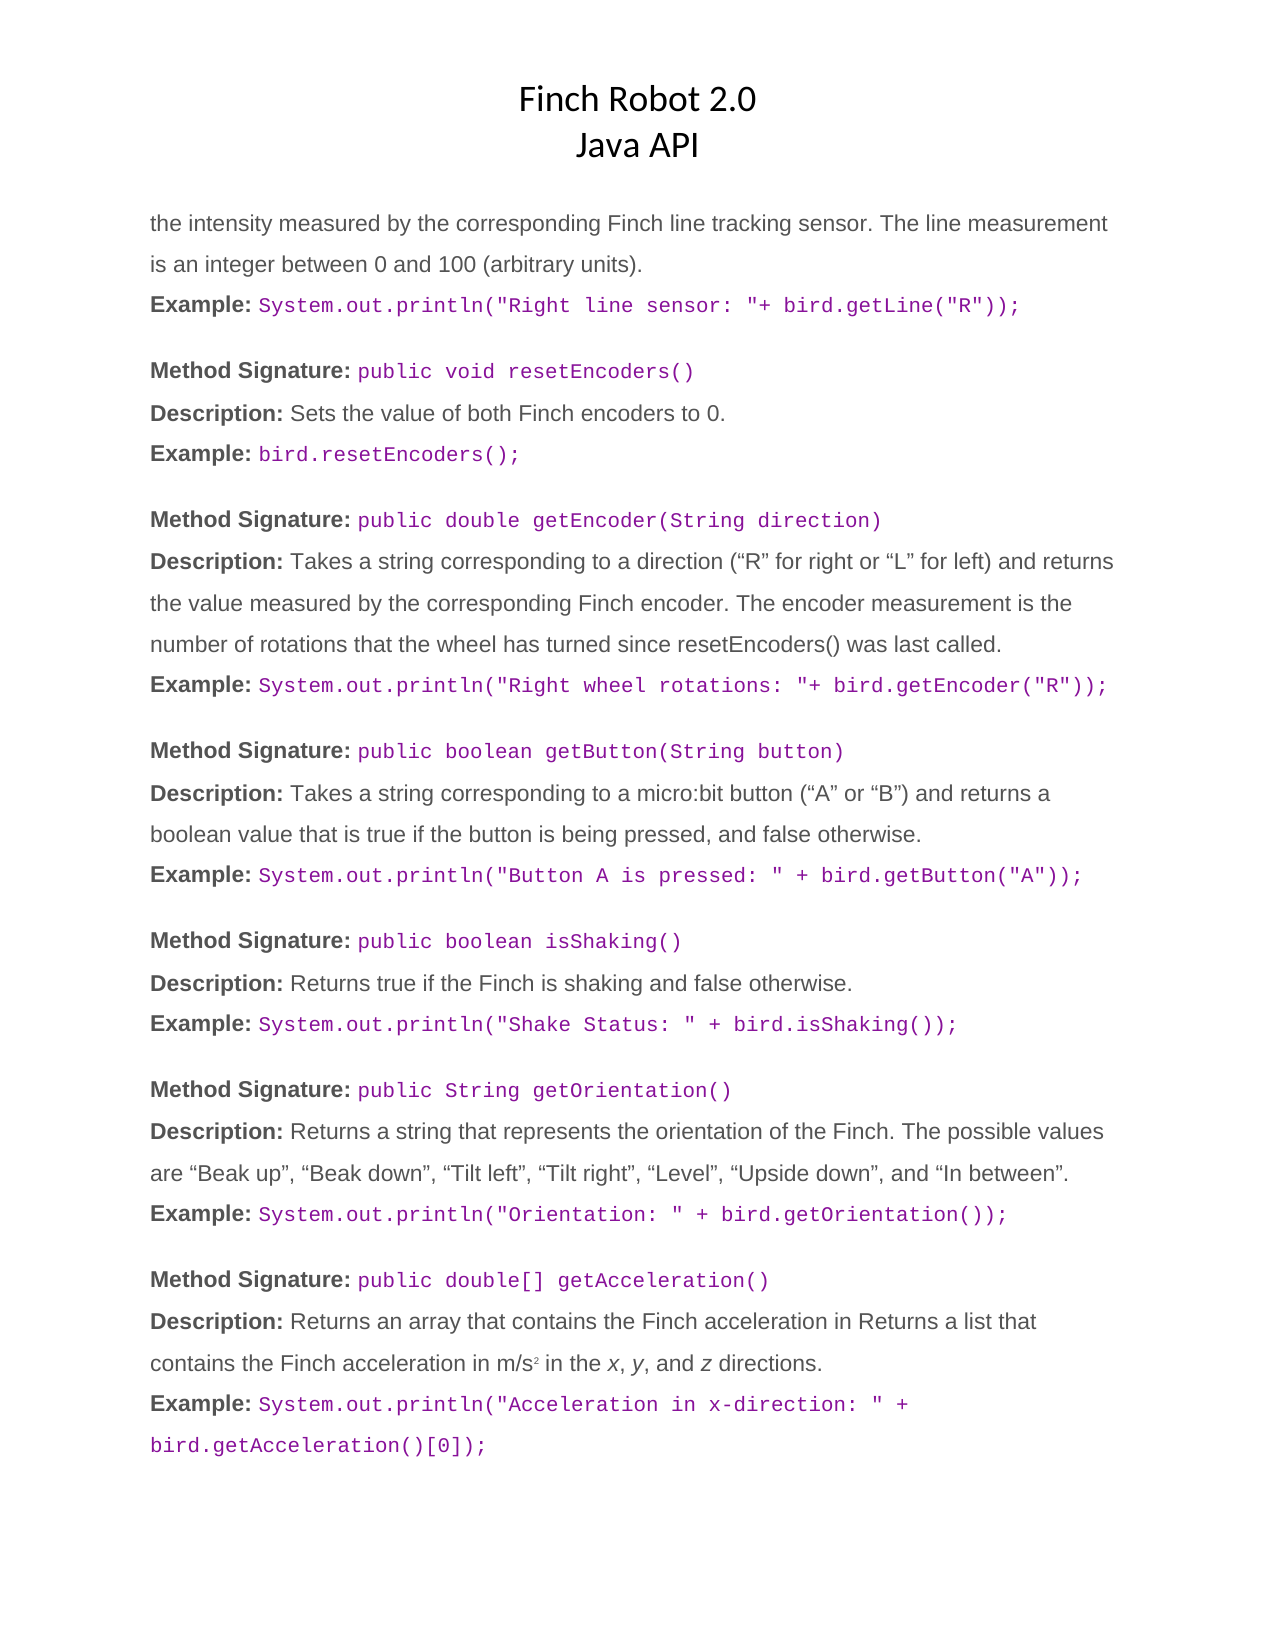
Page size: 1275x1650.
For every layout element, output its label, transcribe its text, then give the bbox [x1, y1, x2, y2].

text Method Signature: public boolean getButton(String button) Description: Takes a string corresponding to a micro:bit button (“A” or “B”) and returns a boolean value that is true if the button is being pressed, and false otherwise. Example: System.out.println("Button A is pressed: " + bird.getButton("A")); [150, 723, 1125, 888]
text Method Signature: public boolean isShaking() Description: Returns true if the Finch is shaking and false otherwise. Example: System.out.println("Shake Status: " + bird.isShaking()); [150, 913, 1125, 1037]
text Method Signature: public String getOrientation() Description: Returns a string that represents the orientation of the Finch. The possible values are “Beak up”, “Beak down”, “Tilt left”, “Tilt right”, “Level”, “Upside down”, and “In between”. Example: System.out.println("Orientation: " + bird.getOrientation()); [150, 1062, 1125, 1227]
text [150, 195, 1125, 318]
text Method Signature: public void resetEncoders() Description: Sets the value of both Finch encoders to 0. Example: bird.resetEncoders(); [150, 343, 1125, 467]
text Method Signature: public double getEncoder(String direction) Description: Takes a string corresponding to a direction (“R” for right or “L” for left) and returns the value measured by the corresponding Finch encoder. The encoder measurement is the number of rotations that the wheel has turned since resetEncoders() was last called. Example: System.out.println("Right wheel rotations: "+ bird.getEncoder("R")); [150, 492, 1125, 698]
text Method Signature: public double[] getAcceleration() Description: Returns an array that contains the Finch acceleration in Returns a list that contains the Finch acceleration in m/s2 in the x, y, and z directions. Example: System.out.println("Acceleration in x-direction: " + bird.getAcceleration()[0]); [150, 1252, 1125, 1458]
